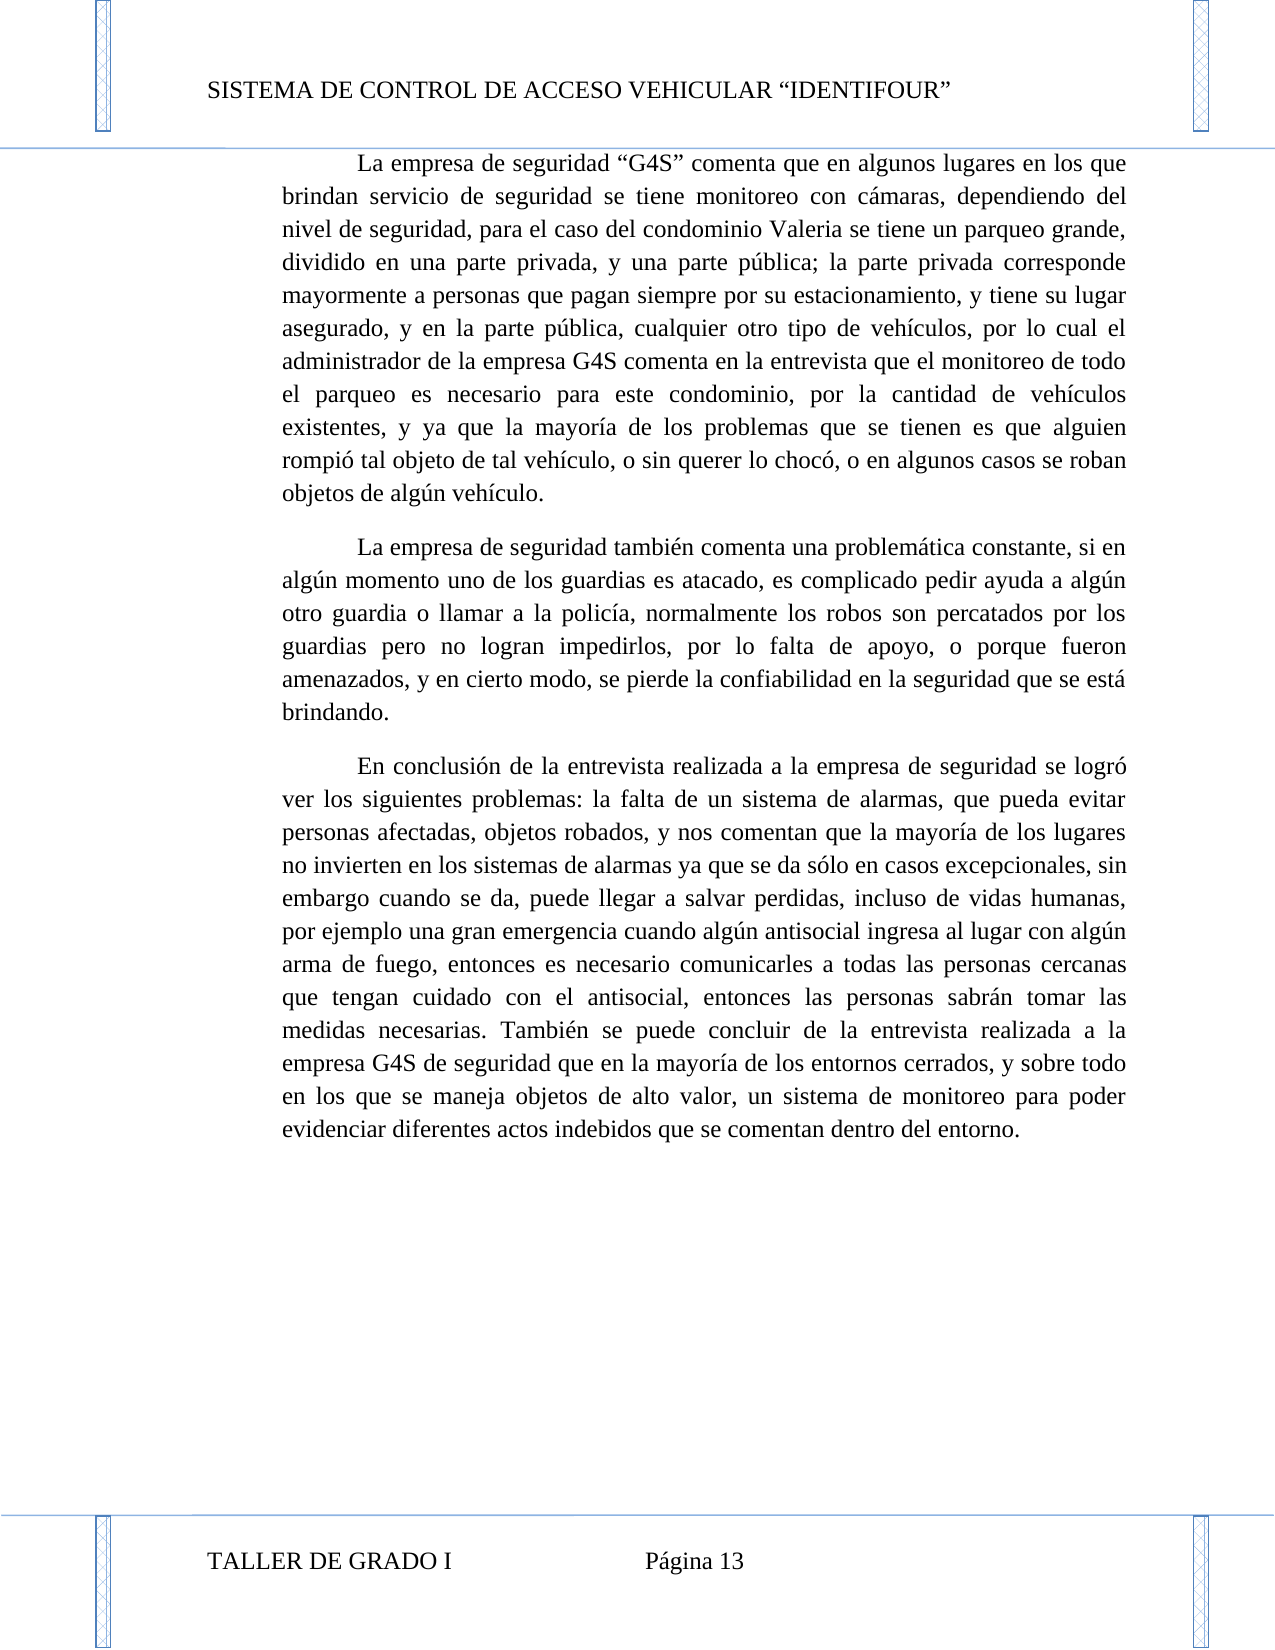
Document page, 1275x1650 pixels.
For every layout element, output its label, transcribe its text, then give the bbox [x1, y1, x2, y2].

text La empresa de seguridad “G4S” comenta que en algunos lugares en los que brindan servicio de seguridad se tiene monitoreo con cámaras, dependiendo del nivel de seguridad, para el caso del condominio Valeria se tiene un parqueo grande, dividido en una parte privada, y una parte pública; la parte privada corresponde mayormente a personas que pagan siempre por su estacionamiento, y tiene su lugar asegurado, y en la parte pública, cualquier otro tipo de vehículos, por lo cual el administrador de la empresa G4S comenta en la entrevista que el monitoreo de todo el parqueo es necesario para este condominio, por la cantidad de vehículos existentes, y ya que la mayoría de los problemas que se tienen es que alguien rompió tal objeto de tal vehículo, o sin querer lo chocó, o en algunos casos se roban objetos de algún vehículo. [282, 148, 1127, 507]
text La empresa de seguridad también comenta una problemática constante, si en algún momento uno de los guardias es atacado, es complicado pedir ayuda a algún otro guardia o llamar a la policía, normalmente los robos son percatados por los guardias pero no logran impedirlos, por lo falta de apoyo, o porque fueron amenazados, y en cierto modo, se pierde la confiabilidad en la seguridad que se está brindando. [282, 532, 1127, 726]
text En conclusión de la entrevista realizada a la empresa de seguridad se logró ver los siguientes problemas: la falta de un sistema de alarmas, que pueda evitar personas afectadas, objetos robados, y nos comentan que la mayoría de los lugares no invierten en los sistemas de alarmas ya que se da sólo en casos excepcionales, sin embargo cuando se da, puede llegar a salvar perdidas, incluso de vidas humanas, por ejemplo una gran emergencia cuando algún antisocial ingresa al lugar con algún arma de fuego, entonces es necesario comunicarles a todas las personas cercanas que tengan cuidado con el antisocial, entonces las personas sabrán tomar las medidas necesarias. También se puede concluir de la entrevista realizada a la empresa G4S de seguridad que en la mayoría de los entornos cerrados, y sobre todo en los que se maneja objetos de alto valor, un sistema de monitoreo para poder evidenciar diferentes actos indebidos que se comentan dentro del entorno. [282, 751, 1127, 1143]
